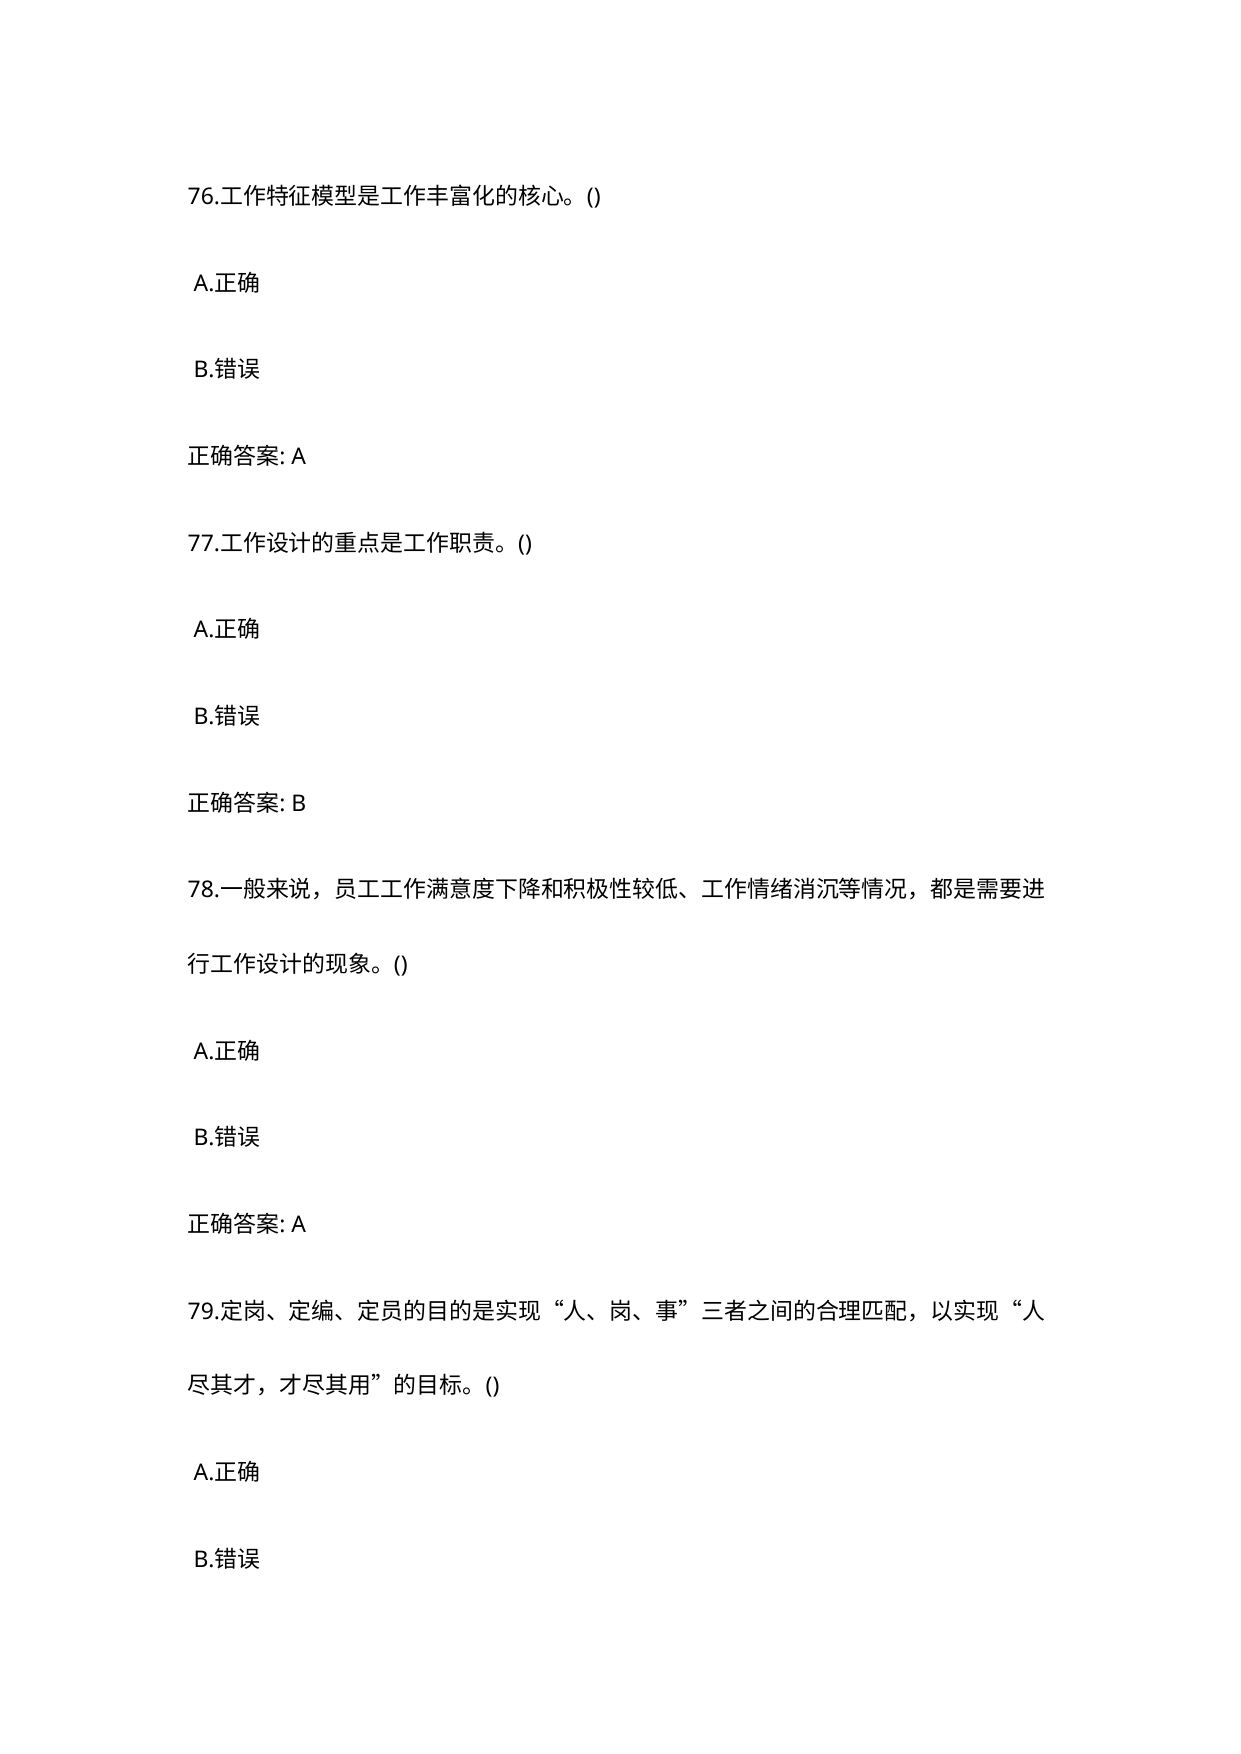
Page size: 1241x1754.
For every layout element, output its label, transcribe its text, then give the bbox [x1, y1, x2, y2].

text A.正确 [187, 1017, 1053, 1082]
text B.错误 [187, 682, 1053, 747]
text 77.工作设计的重点是工作职责。() [187, 509, 1053, 574]
text B.错误 [187, 335, 1053, 400]
text B.错误 [187, 1103, 1053, 1168]
text A.正确 [187, 1438, 1053, 1503]
text A.正确 [187, 249, 1053, 314]
text 78.一般来说，员工工作满意度下降和积极性较低、工作情绪消沉等情况，都是需要进行工作设计的现象。() [187, 855, 1053, 995]
text 正确答案: A [187, 1190, 1053, 1255]
text 正确答案: A [187, 422, 1053, 487]
text 正确答案: B [187, 769, 1053, 834]
text 79.定岗、定编、定员的目的是实现“人、岗、事”三者之间的合理匹配，以实现“人尽其才，才尽其用”的目标。() [187, 1277, 1053, 1416]
text 76.工作特征模型是工作丰富化的核心。() [187, 162, 1053, 227]
text B.错误 [187, 1525, 1053, 1590]
text A.正确 [187, 595, 1053, 660]
